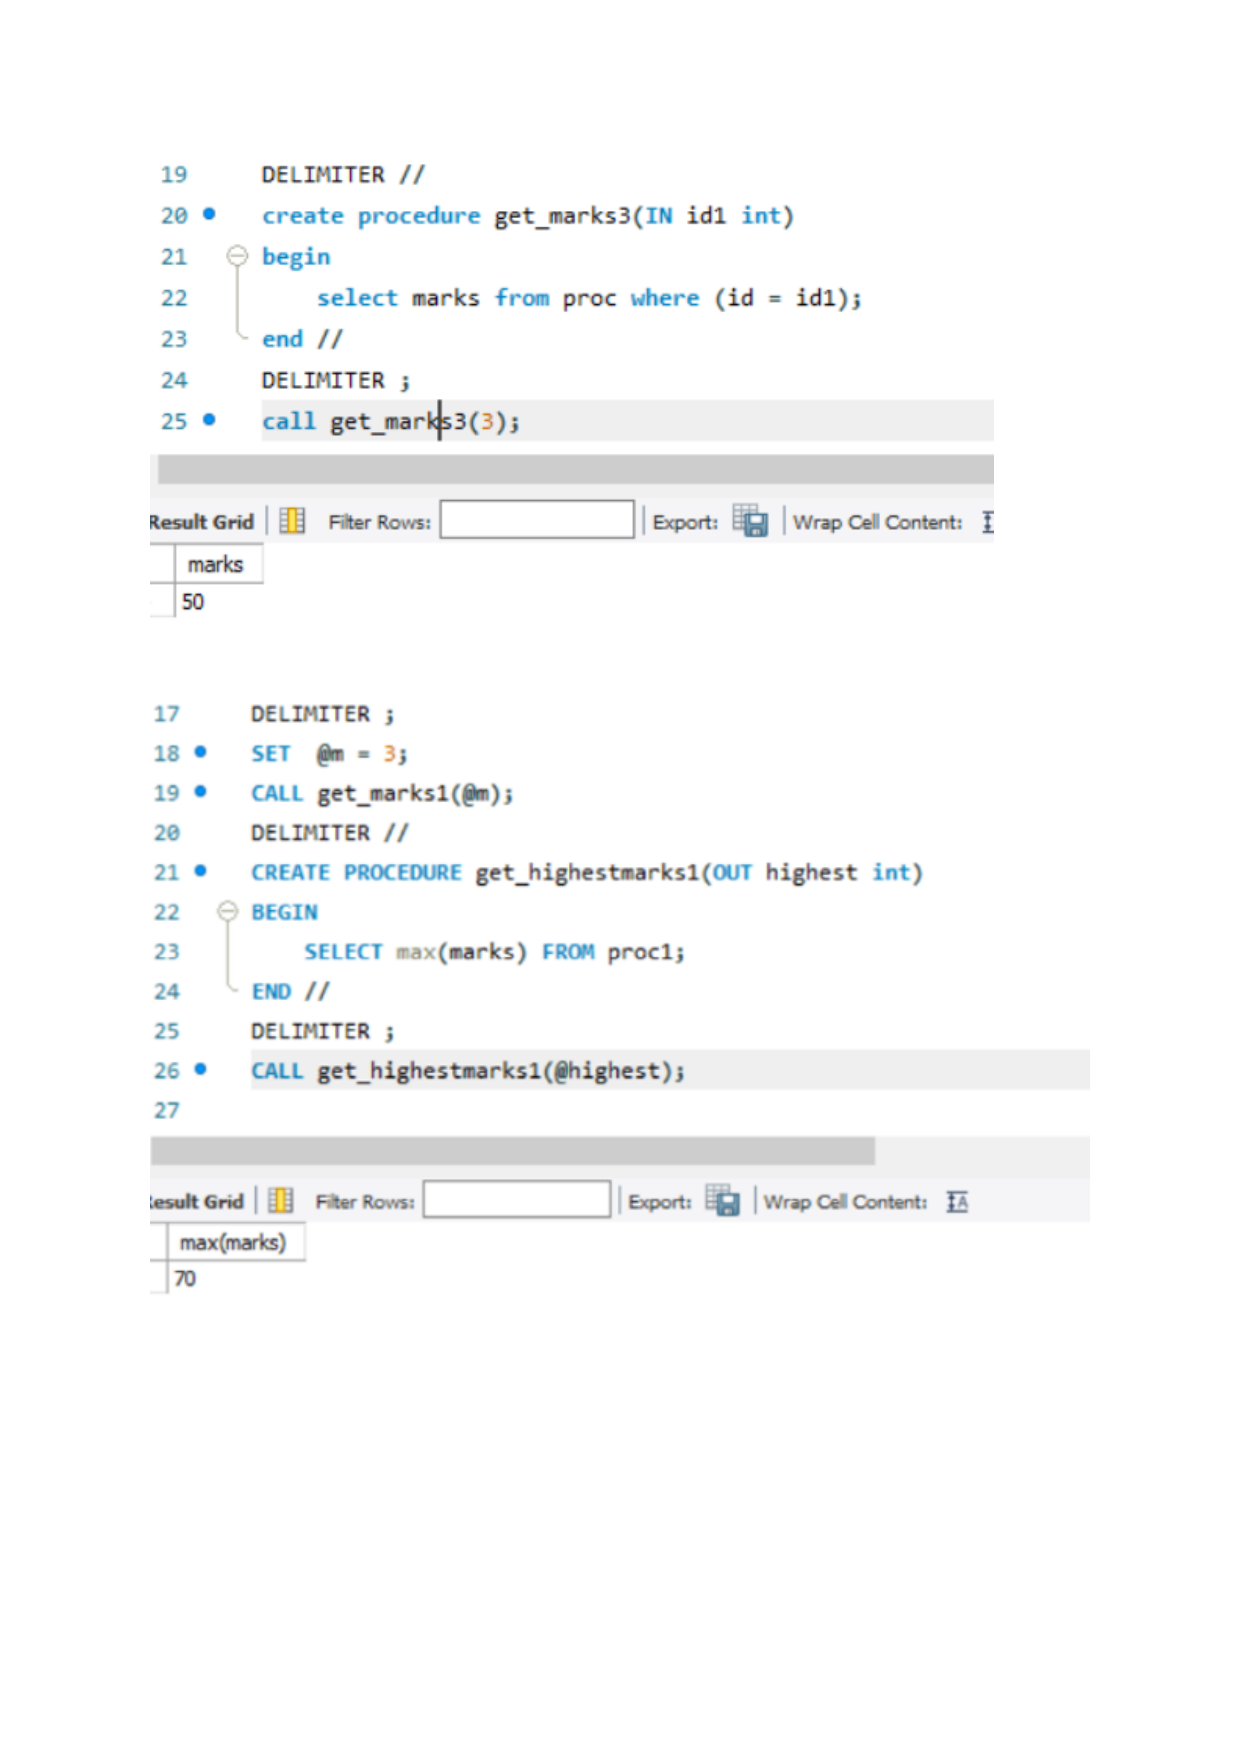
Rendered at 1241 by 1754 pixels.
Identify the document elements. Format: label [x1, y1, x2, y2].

picture [150, 695, 1091, 1306]
picture [150, 150, 994, 677]
